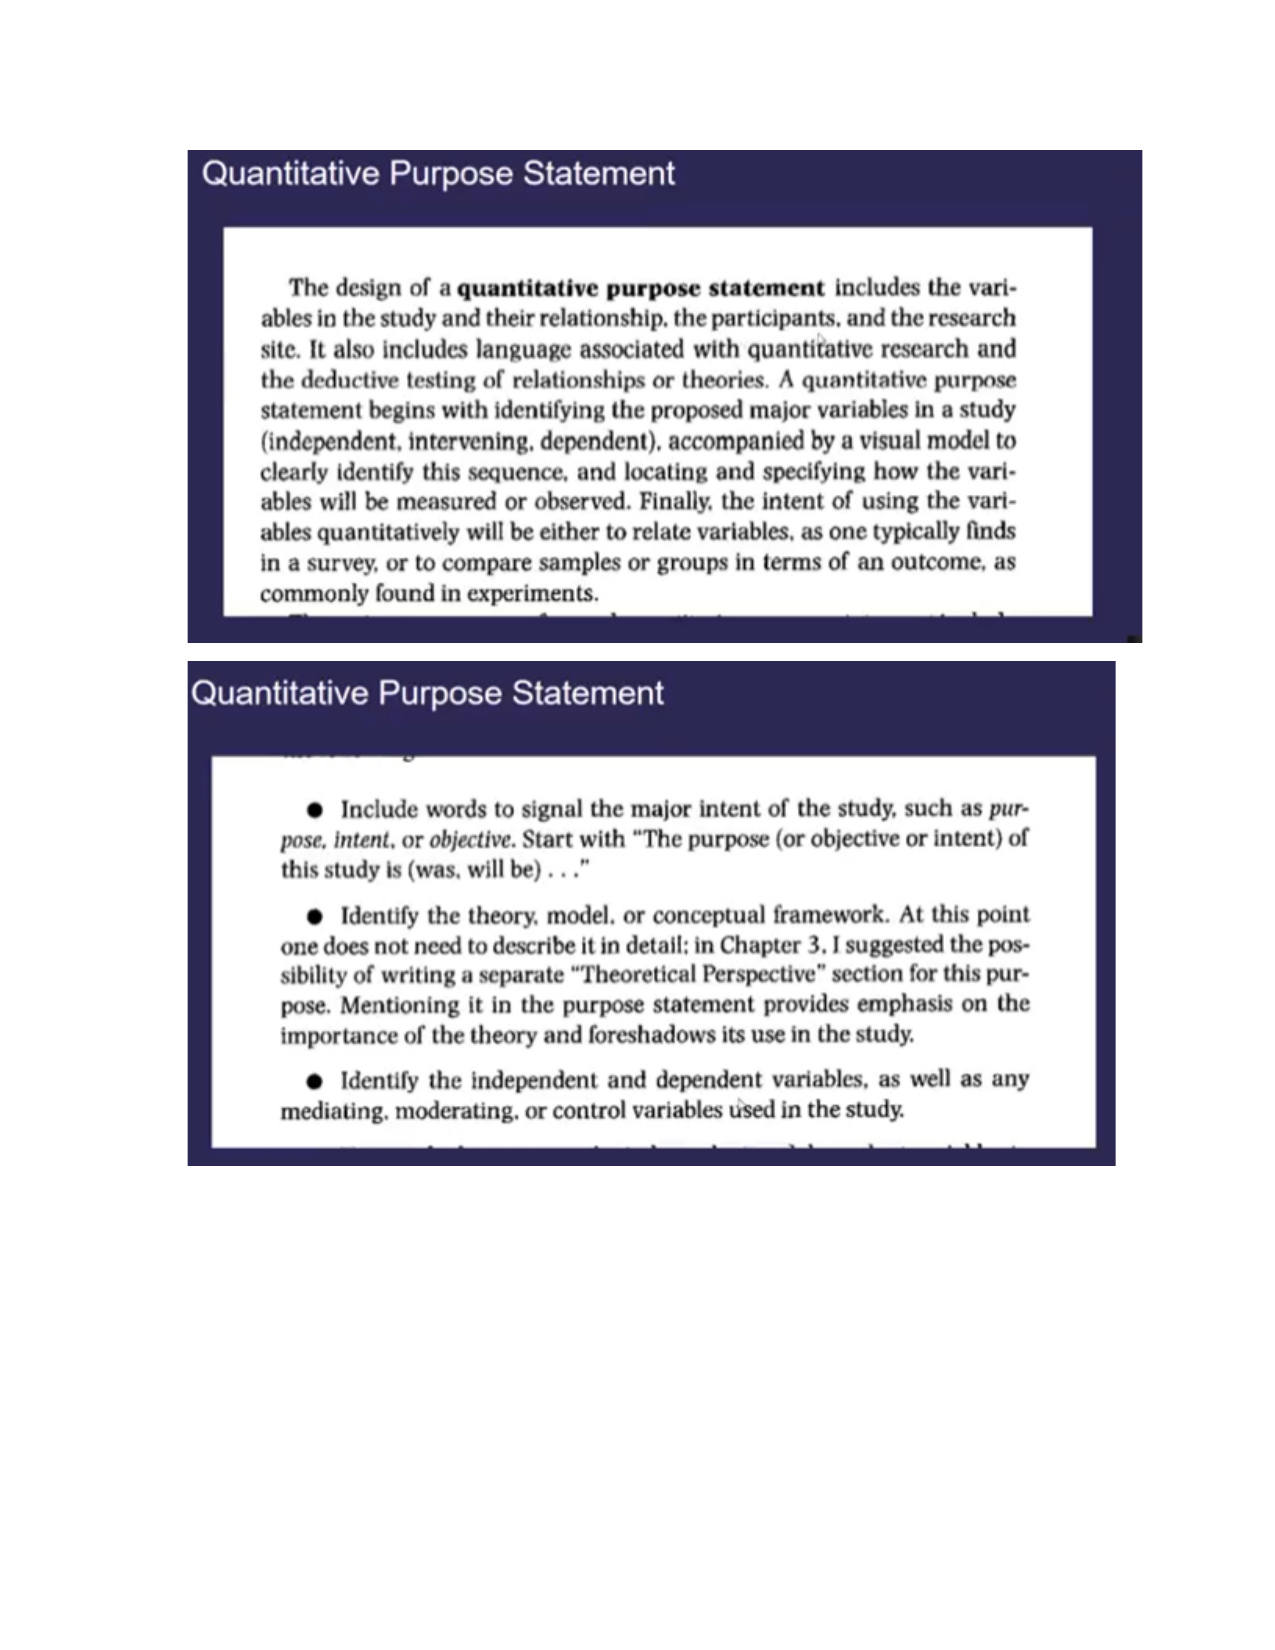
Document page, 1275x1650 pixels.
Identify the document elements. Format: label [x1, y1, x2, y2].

picture [187, 150, 1143, 643]
picture [187, 661, 1116, 1166]
